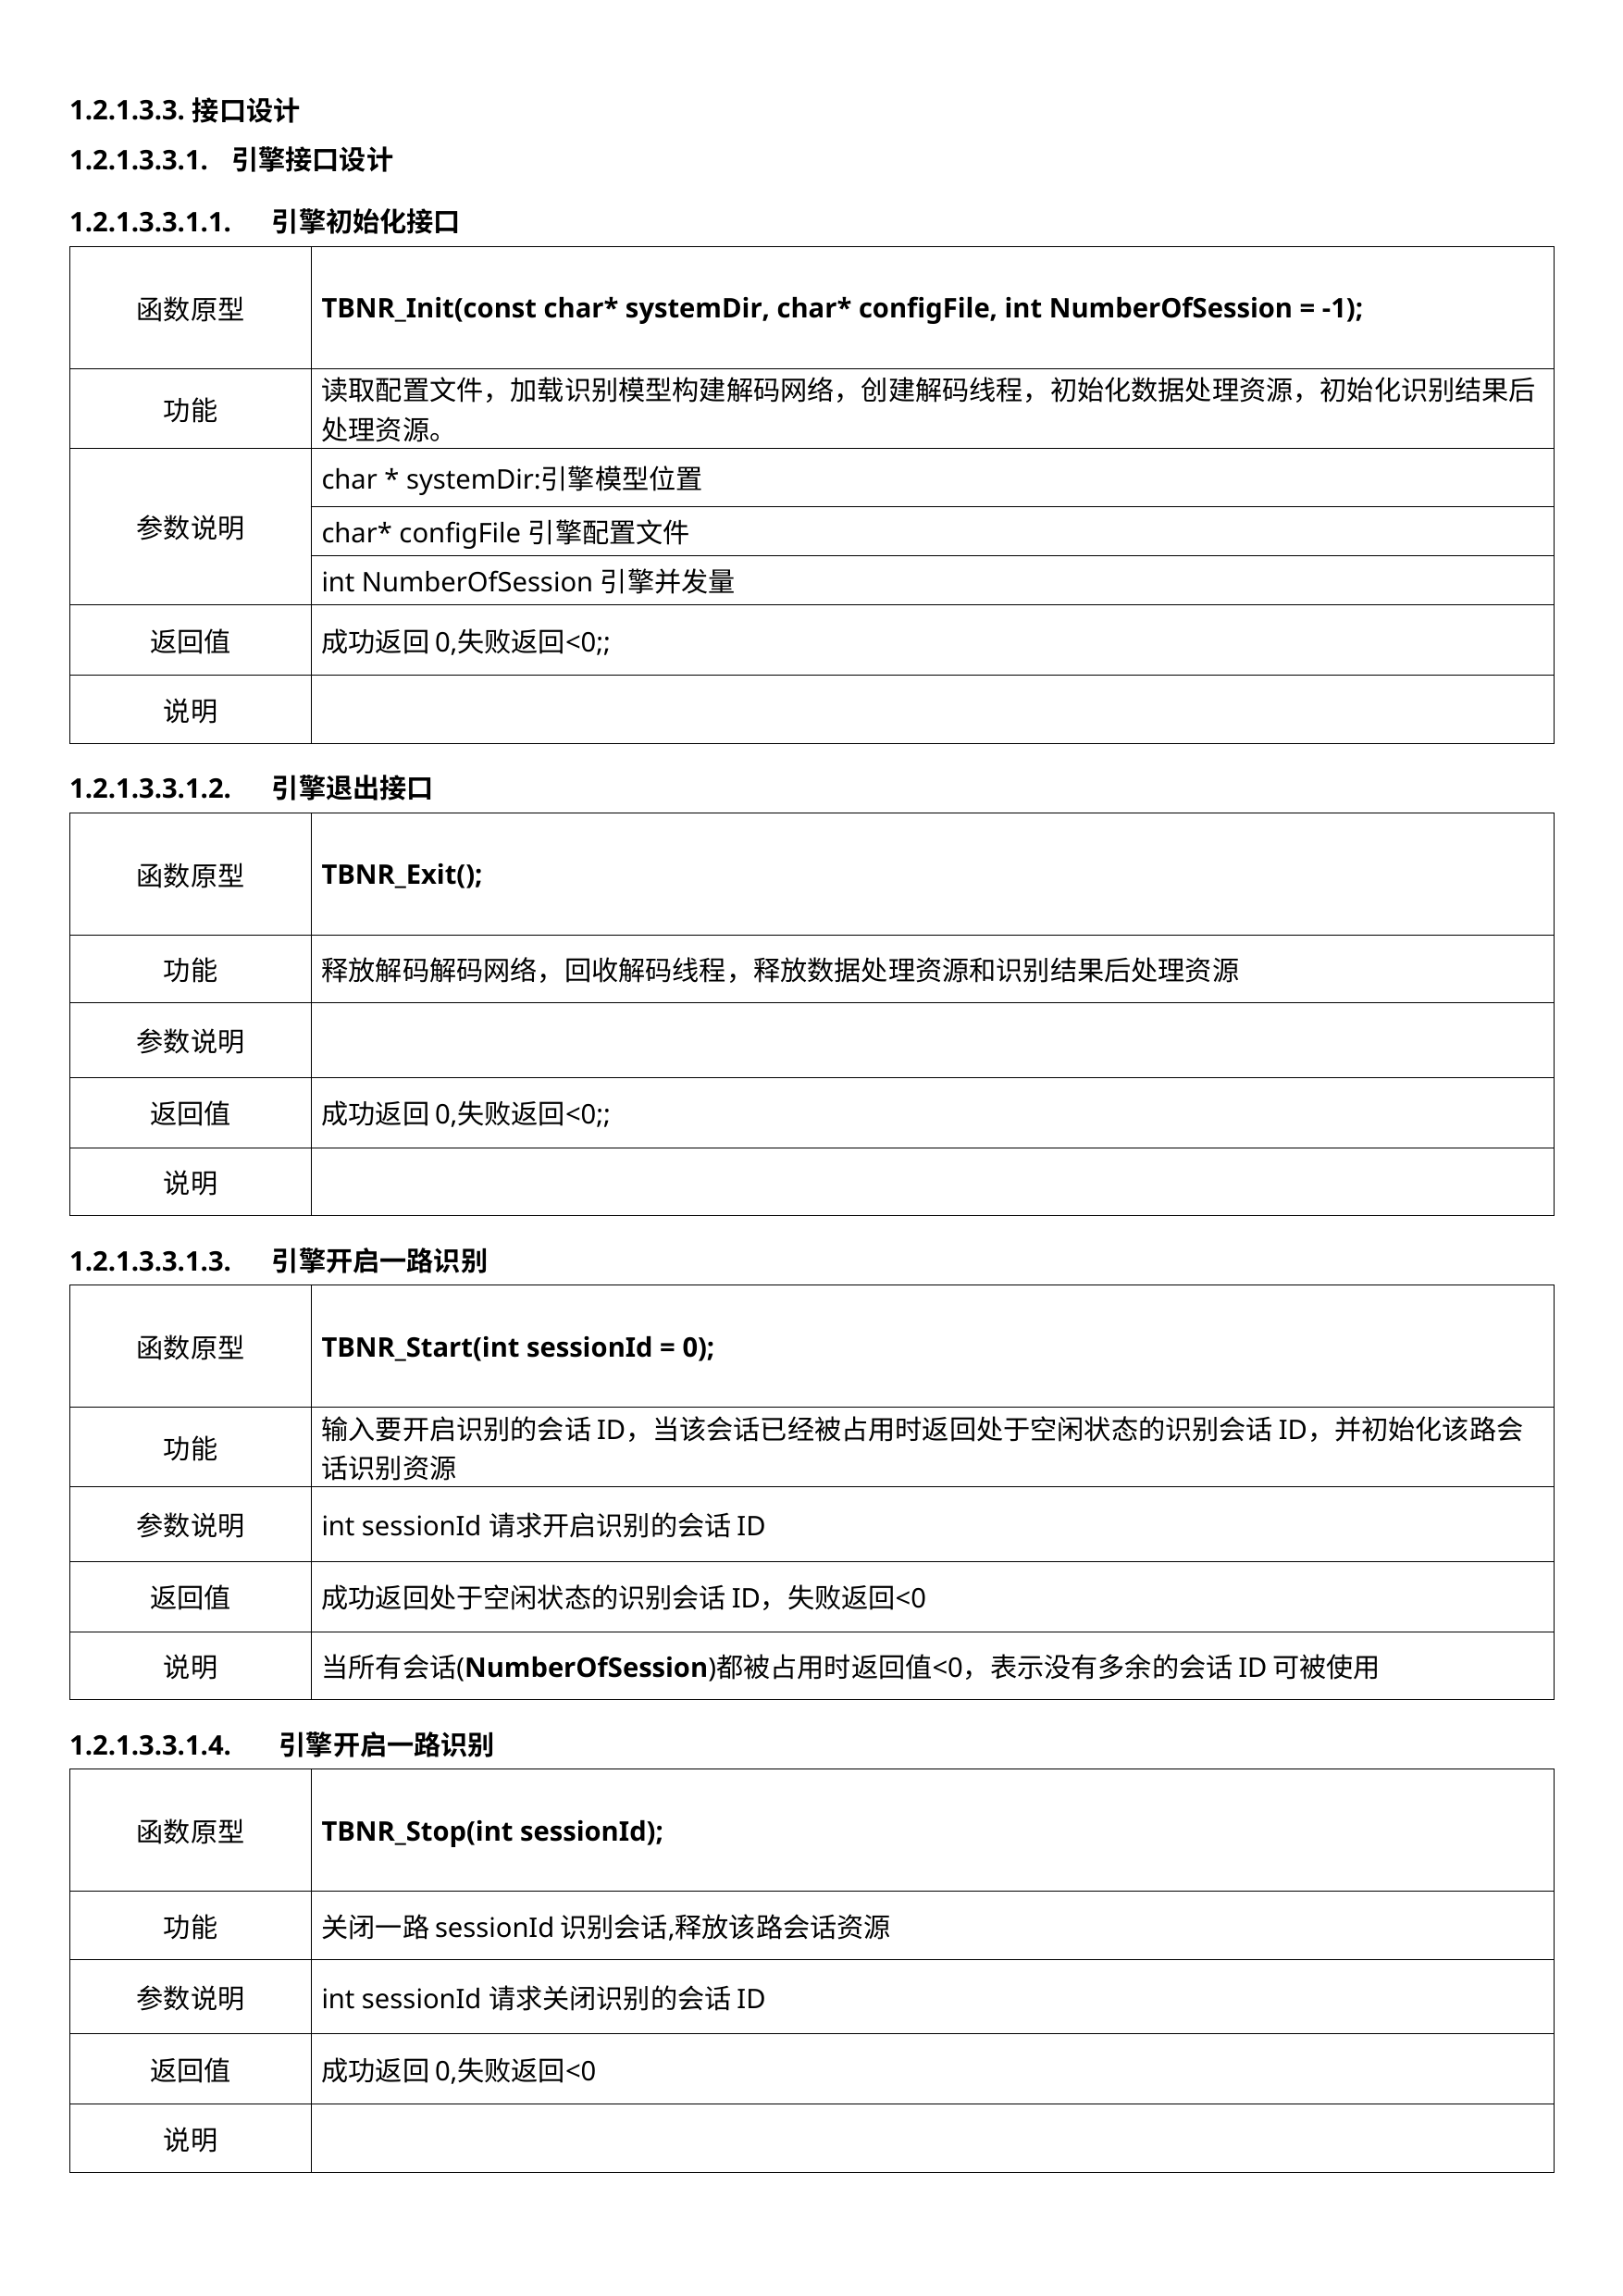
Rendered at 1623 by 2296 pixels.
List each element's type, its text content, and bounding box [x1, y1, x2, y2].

table_cell 返回值 [70, 1562, 311, 1631]
table_cell 功能 [70, 1892, 311, 1959]
table_cell 参数说明 [70, 1960, 311, 2033]
table_cell int NumberOfSession 引擎并发量 [312, 556, 1554, 604]
table_cell 返回值 [70, 605, 311, 675]
table_cell [312, 676, 1554, 743]
table_header TBNR_Init(const char* systemDir, char* configFile, int NumberOfSession = -1); [312, 247, 1554, 368]
table_header 函数原型 [70, 1285, 311, 1407]
subtitle 引擎接口设计 [69, 138, 1554, 178]
table_header 函数原型 [70, 247, 311, 368]
table_header 函数原型 [70, 813, 311, 935]
table_header 函数原型 [70, 1769, 311, 1891]
table_cell 说明 [70, 1632, 311, 1699]
table_cell 功能 [70, 1408, 311, 1486]
table_cell 当所有会话(NumberOfSession)都被占用时返回值<0，表示没有多余的会话ID可被使用 [312, 1632, 1554, 1699]
table_header TBNR_Stop(int sessionId); [312, 1769, 1554, 1891]
table_cell [312, 1148, 1554, 1215]
subtitle 引擎开启一路识别 [69, 1239, 1554, 1279]
table_cell 释放解码解码网络，回收解码线程，释放数据处理资源和识别结果后处理资源 [312, 936, 1554, 1002]
table_cell 说明 [70, 676, 311, 743]
table_cell int sessionId 请求关闭识别的会话ID [312, 1960, 1554, 2033]
table_cell 功能 [70, 936, 311, 1002]
table_cell 参数说明 [70, 449, 311, 604]
table_cell char* configFile 引擎配置文件 [312, 507, 1554, 555]
table_cell [312, 2104, 1554, 2172]
table_cell 说明 [70, 2104, 311, 2172]
table_cell [312, 1003, 1554, 1077]
table_cell 说明 [70, 1148, 311, 1215]
table_header TBNR_Exit(); [312, 813, 1554, 935]
table_cell 输入要开启识别的会话ID，当该会话已经被占用时返回处于空闲状态的识别会话ID，并初始化该路会话识别资源 [312, 1408, 1554, 1486]
subtitle 引擎开启一路识别 [69, 1723, 1554, 1762]
subtitle 引擎初始化接口 [69, 201, 1554, 240]
subtitle 接口设计 [69, 90, 1554, 129]
table_cell 成功返回0,失败返回<0 [312, 2034, 1554, 2104]
table_cell 返回值 [70, 1078, 311, 1147]
table_header TBNR_Start(int sessionId = 0); [312, 1285, 1554, 1407]
table_cell char * systemDir:引擎模型位置 [312, 449, 1554, 506]
table_cell 成功返回处于空闲状态的识别会话ID，失败返回<0 [312, 1562, 1554, 1631]
table_cell 成功返回0,失败返回<0;; [312, 1078, 1554, 1147]
table_cell 参数说明 [70, 1487, 311, 1561]
table_cell 读取配置文件，加载识别模型构建解码网络，创建解码线程，初始化数据处理资源，初始化识别结果后处理资源。 [312, 369, 1554, 448]
table_cell 关闭一路sessionId识别会话,释放该路会话资源 [312, 1892, 1554, 1959]
subtitle 引擎退出接口 [69, 767, 1554, 806]
table_cell 返回值 [70, 2034, 311, 2104]
table_cell 功能 [70, 369, 311, 448]
table_cell 成功返回0,失败返回<0;; [312, 605, 1554, 675]
table_cell 参数说明 [70, 1003, 311, 1077]
table_cell int sessionId 请求开启识别的会话ID [312, 1487, 1554, 1561]
